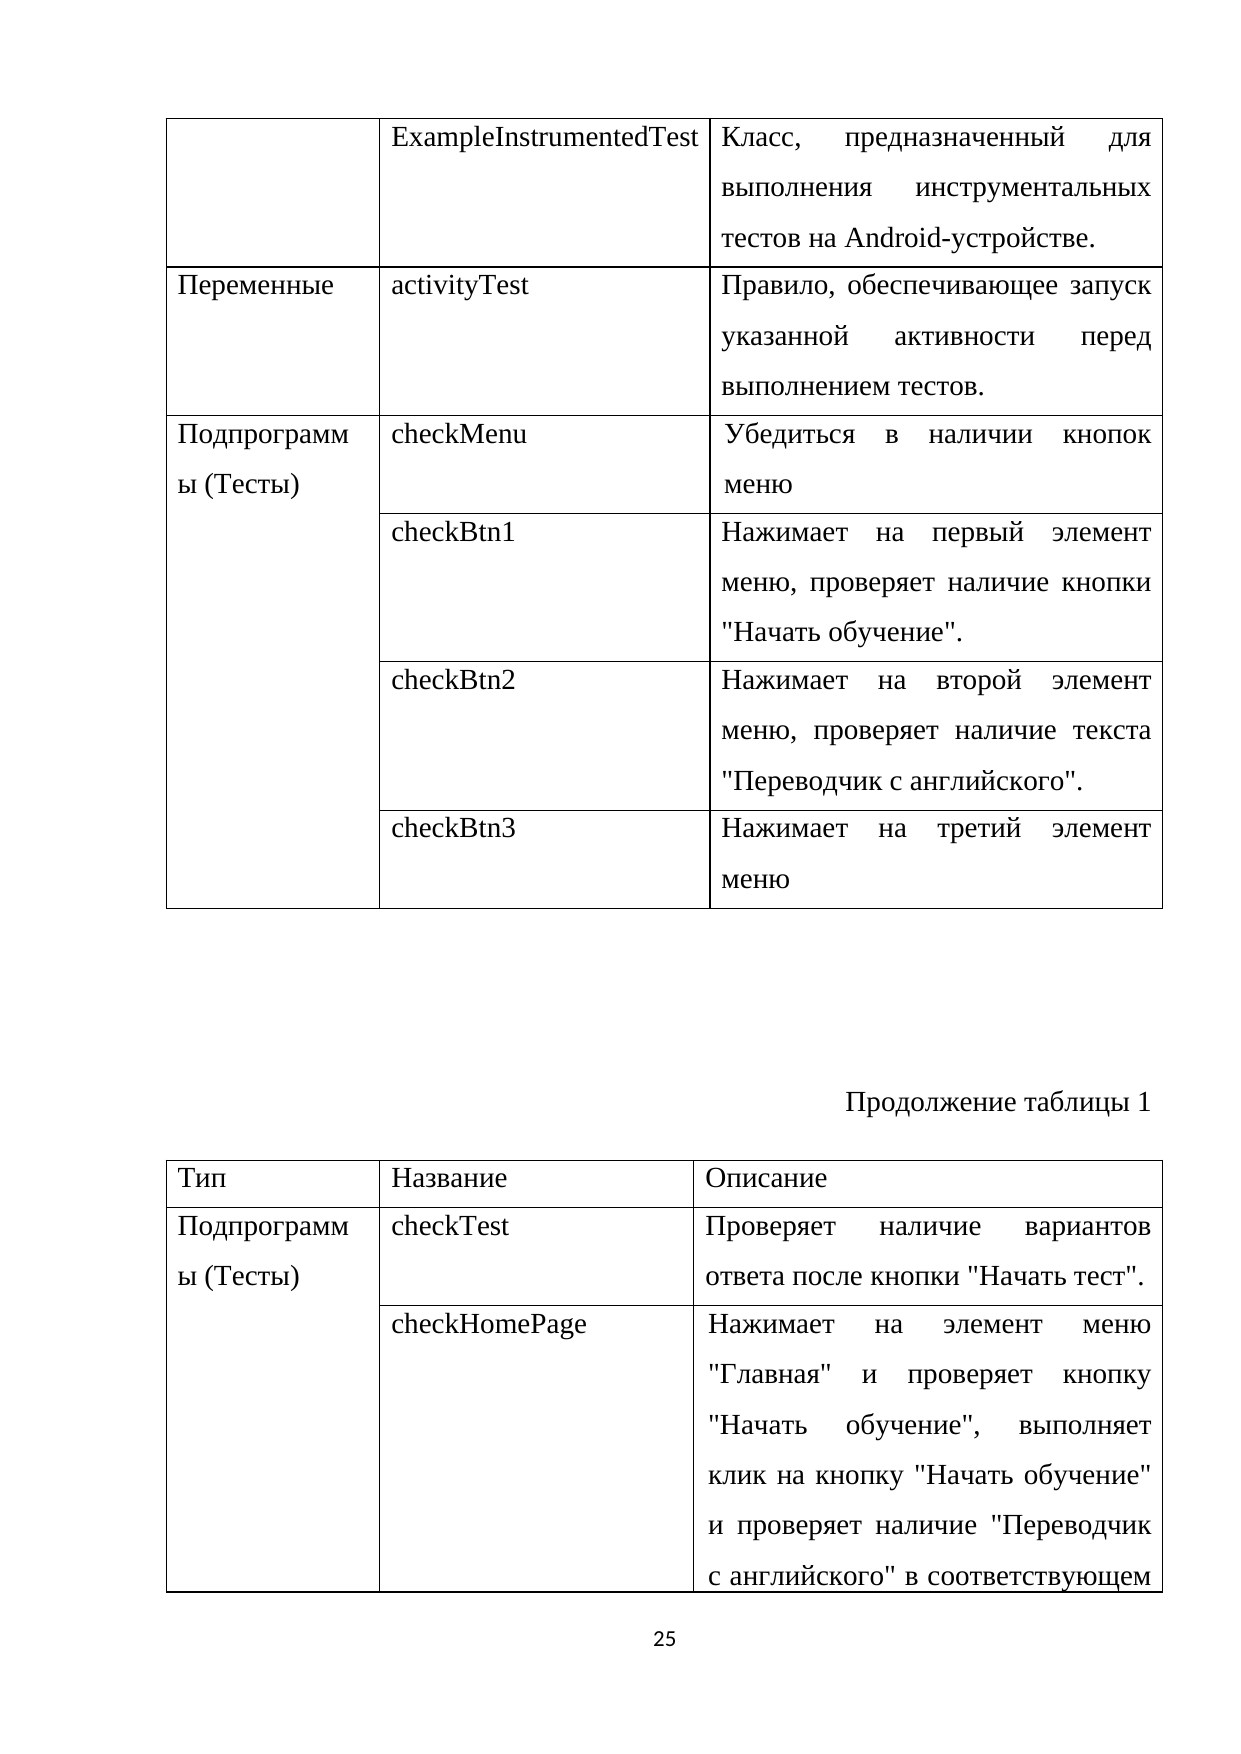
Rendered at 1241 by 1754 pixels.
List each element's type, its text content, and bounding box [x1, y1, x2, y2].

table_header Название [380, 1161, 693, 1207]
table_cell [694, 1306, 1162, 1591]
table_cell checkHomePage [380, 1306, 693, 1591]
table_cell Класс, предназначенный для выполнения инструментальных тестов на Android-устройстве. [711, 119, 1162, 266]
table_cell Правило, обеспечивающее запуск указанной активности перед выполнением тестов. [711, 268, 1162, 415]
table_cell checkBtn1 [380, 514, 709, 661]
table_cell checkTest [380, 1208, 693, 1305]
table_cell checkBtn3 [380, 811, 709, 907]
table_cell Проверяет наличие вариантов ответа после кнопки "Начать тест". [694, 1208, 1162, 1305]
table_cell ExampleInstrumentedTest [380, 119, 709, 266]
table_cell Нажимает на третий элемент меню [711, 811, 1162, 907]
list Продолжение таблицы 1 [177, 1084, 1152, 1118]
table_cell Переменные [167, 268, 379, 415]
table_cell activityTest [380, 268, 709, 415]
table_cell checkBtn2 [380, 662, 709, 809]
table_cell Нажимает на первый элемент меню, проверяет наличие кнопки "Начать обучение". [711, 514, 1162, 661]
table_cell Убедиться в наличии кнопок меню [711, 416, 1162, 513]
table_header Тип [167, 1161, 379, 1207]
table_header Описание [694, 1161, 1162, 1207]
table_cell Нажимает на второй элемент меню, проверяет наличие текста "Переводчик с английского". [711, 662, 1162, 809]
table_cell Подпрограммы (Тесты) [167, 416, 379, 907]
table_cell checkMenu [380, 416, 709, 513]
table_cell Подпрограммы (Тесты) [167, 1208, 379, 1591]
